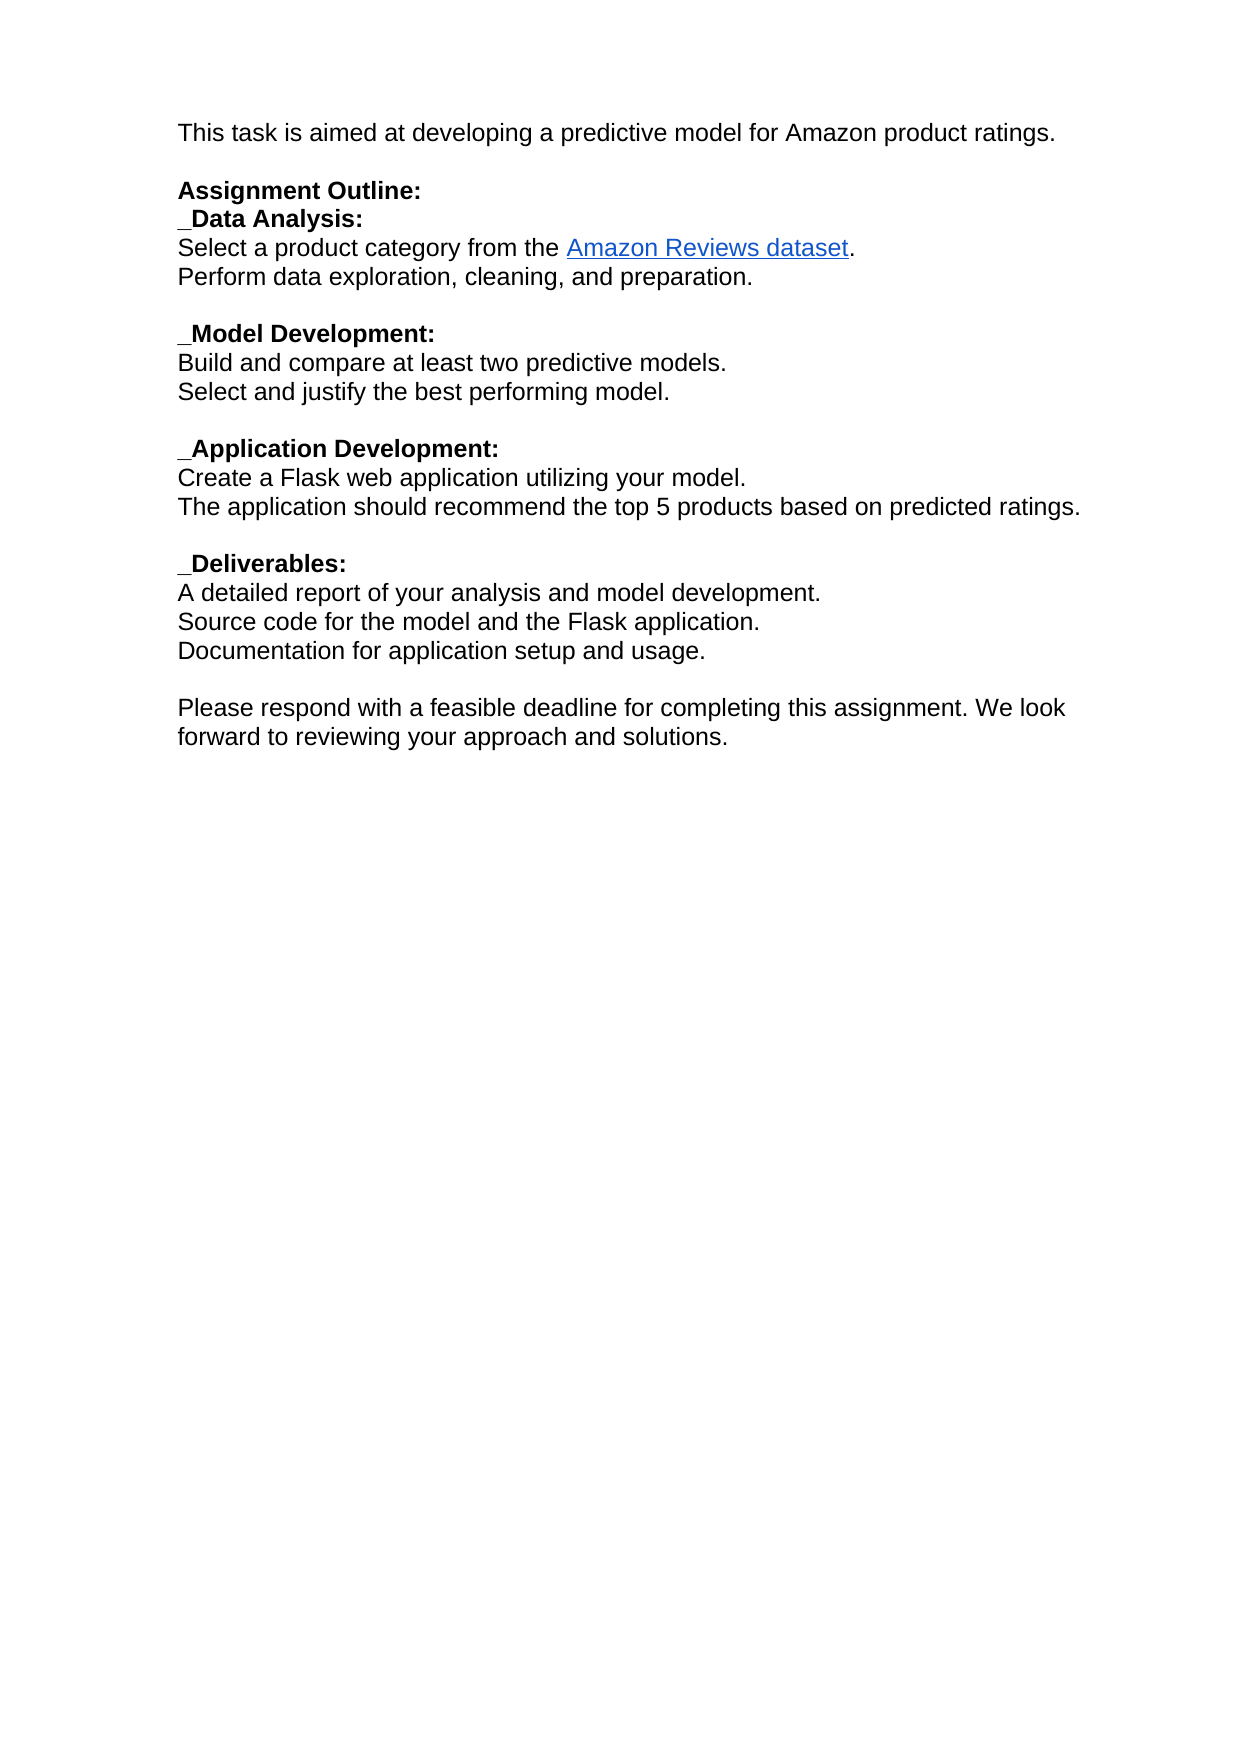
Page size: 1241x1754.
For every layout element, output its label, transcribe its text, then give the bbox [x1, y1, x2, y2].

text Build and compare at least two predictive models. [177, 348, 1152, 377]
text Please respond with a feasible deadline for completing this assignment. We look forward to reviewing your approach and solutions. [177, 693, 1152, 751]
text _Deliverables: [177, 549, 1152, 578]
text Documentation for application setup and usage. [177, 636, 1152, 664]
text This task is aimed at developing a predictive model for Amazon product ratings. [177, 118, 1152, 147]
text Select a product category from the Amazon Reviews dataset. [177, 233, 1152, 262]
text A detailed report of your analysis and model development. [177, 578, 1152, 607]
text Select and justify the best performing model. [177, 377, 1152, 406]
text The application should recommend the top 5 products based on predicted ratings. [177, 492, 1152, 521]
text _Data Analysis: [177, 204, 1152, 233]
text Perform data exploration, cleaning, and preparation. [177, 262, 1152, 291]
text _Application Development: [177, 434, 1152, 463]
text Source code for the model and the Flask application. [177, 607, 1152, 636]
text Create a Flask web application utilizing your model. [177, 463, 1152, 492]
text _Model Development: [177, 319, 1152, 348]
text Assignment Outline: [177, 176, 1152, 204]
